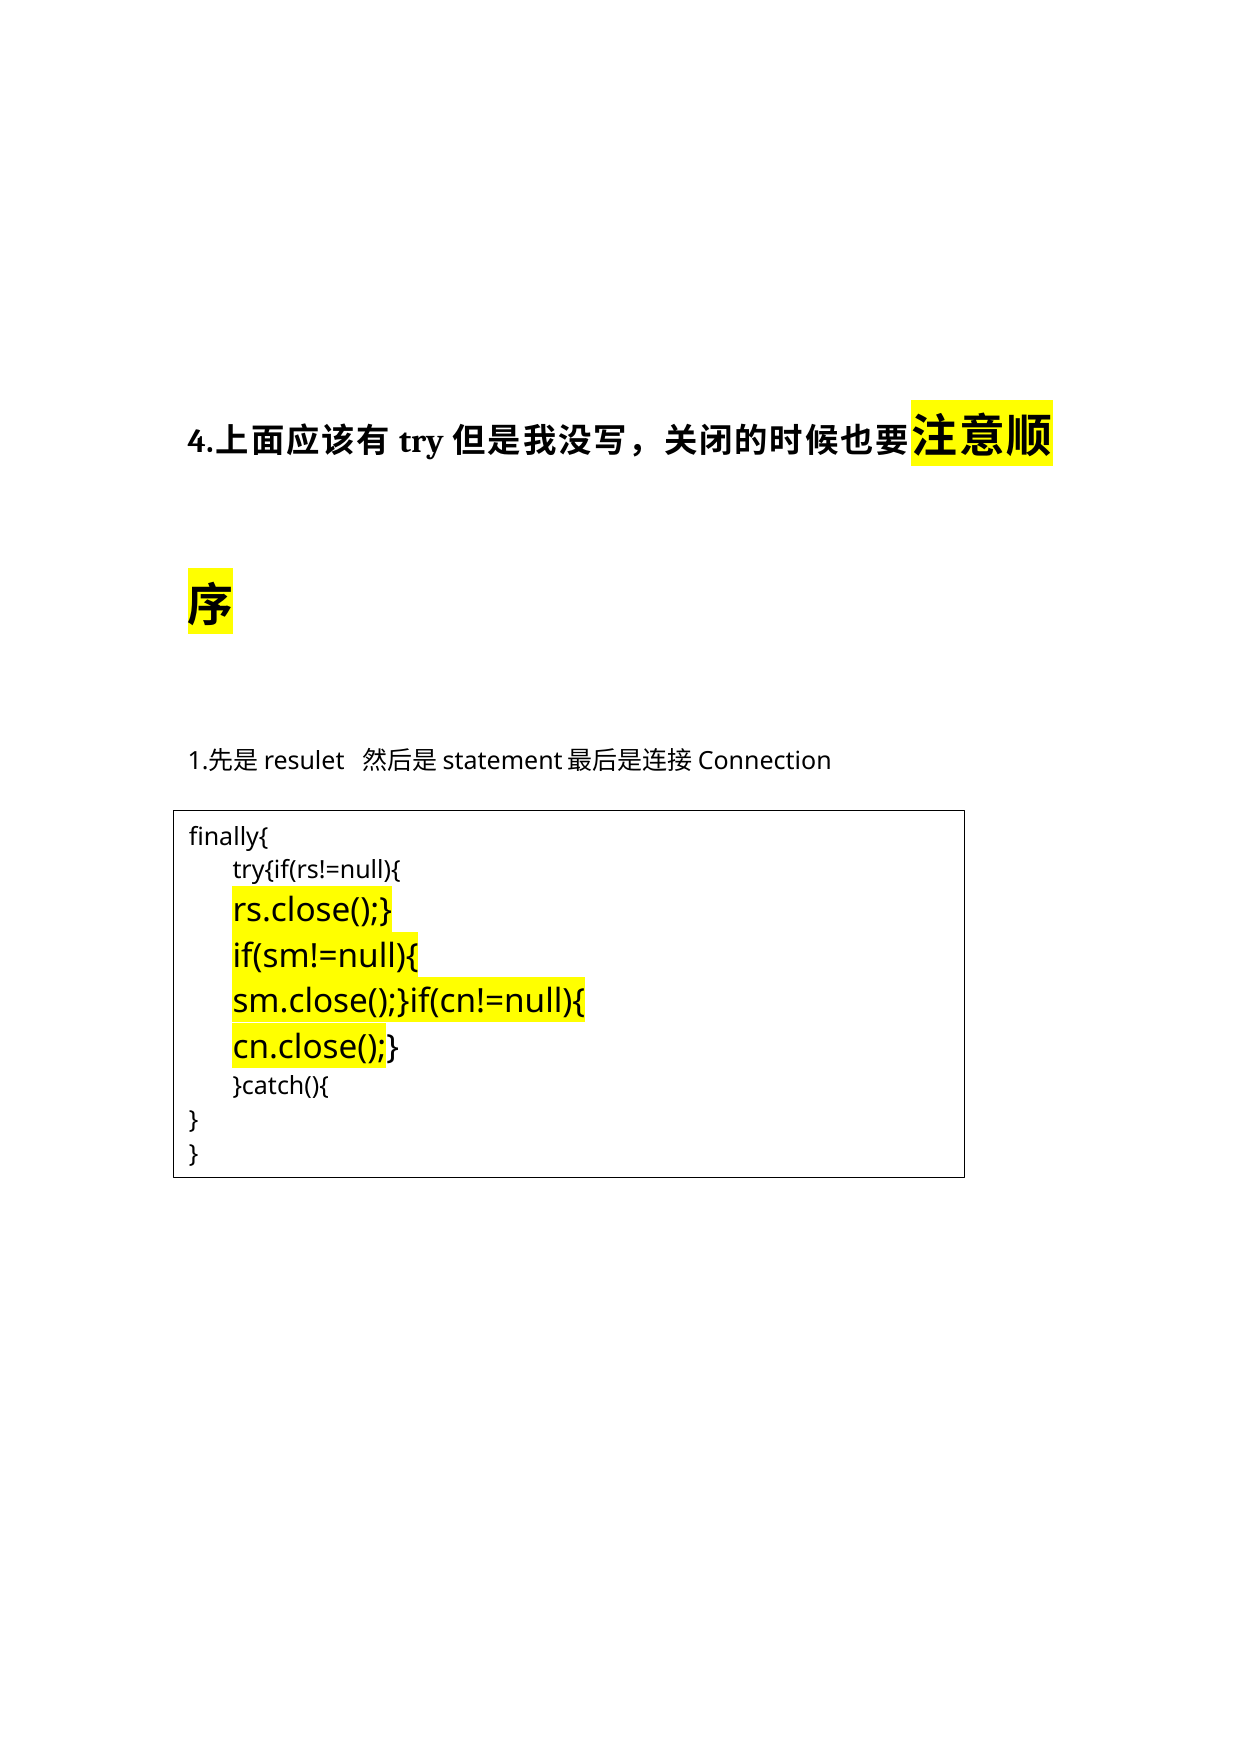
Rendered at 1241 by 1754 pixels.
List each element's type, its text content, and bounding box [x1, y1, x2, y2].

subtitle 4.上面应该有try但是我没写，关闭的时候也要注意顺序 [187, 384, 1053, 650]
text 1.先是resulet 然后是statement最后是连接Connection [187, 726, 1053, 791]
